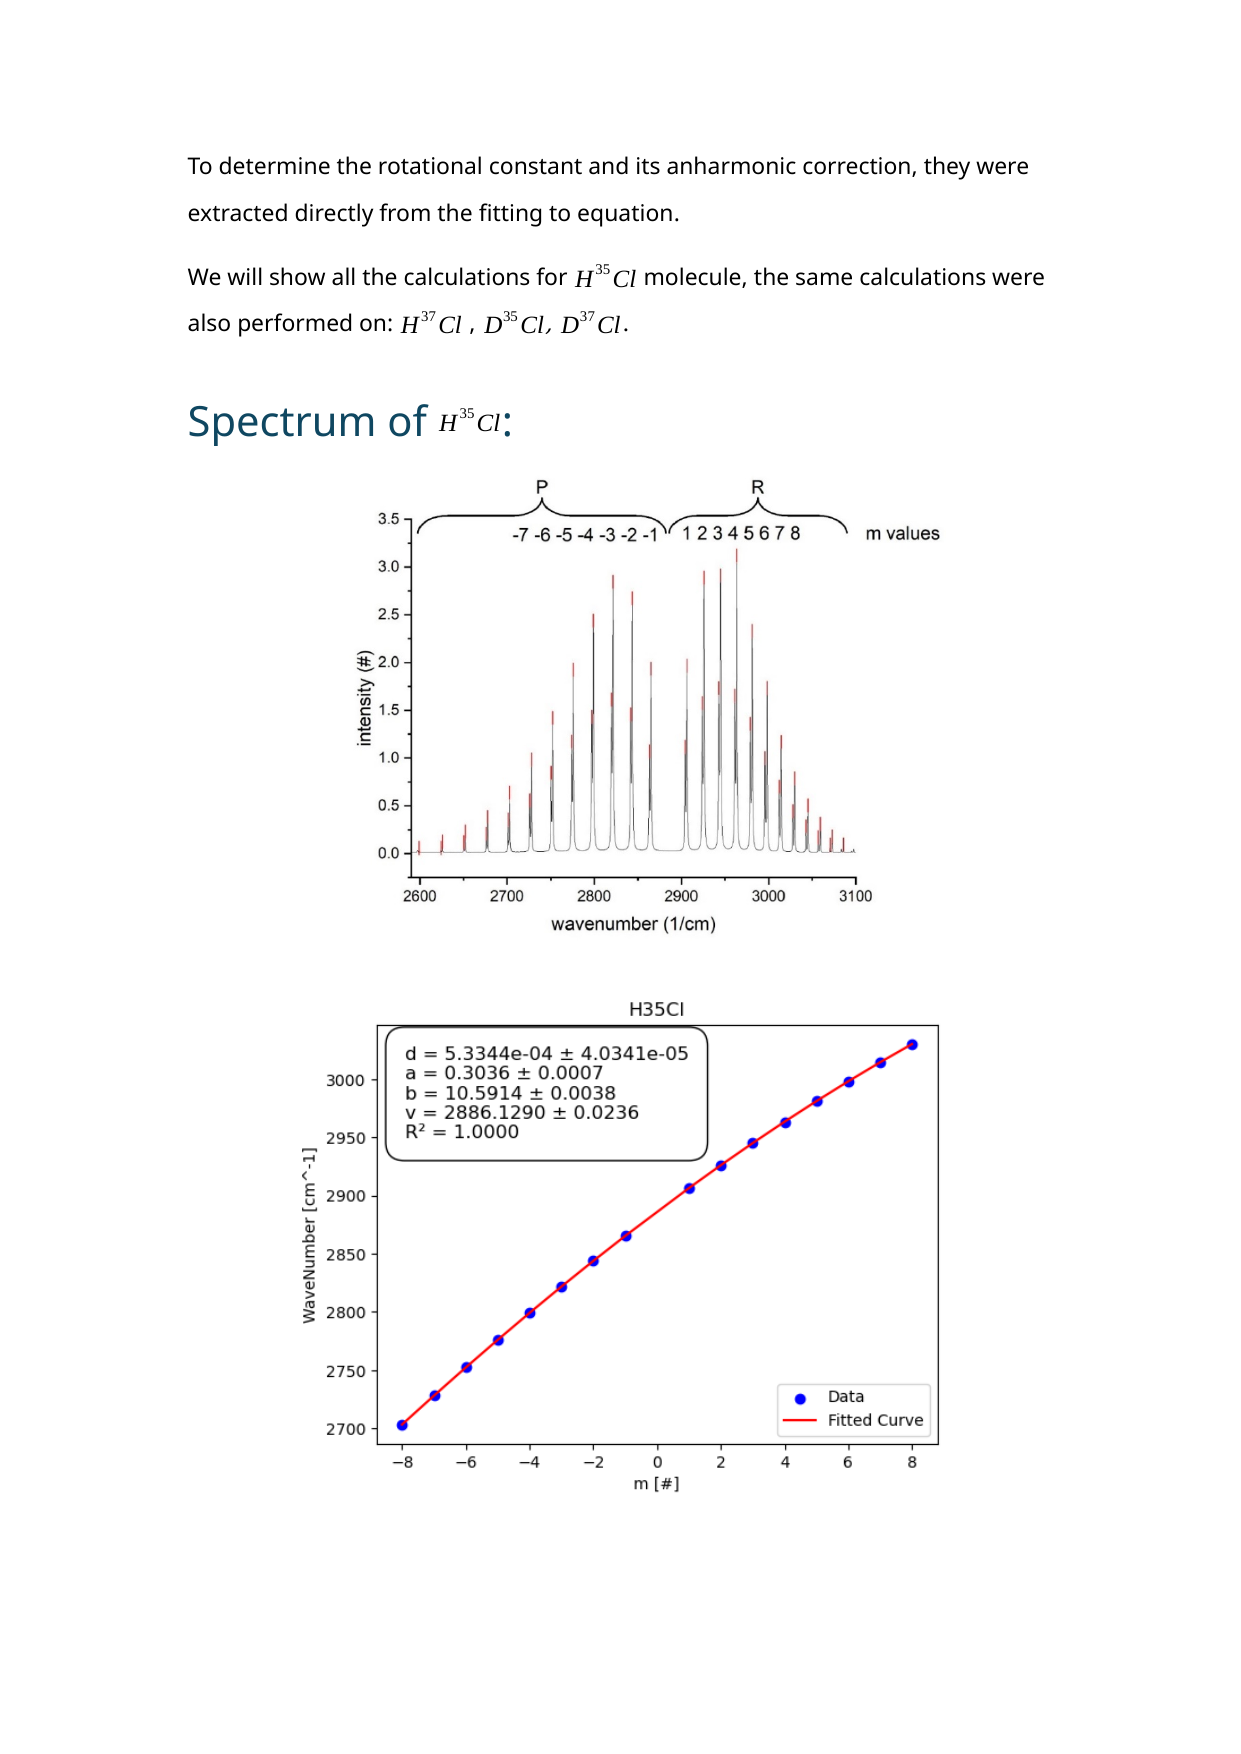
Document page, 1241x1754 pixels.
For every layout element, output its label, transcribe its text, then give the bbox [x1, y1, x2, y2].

picture [294, 461, 946, 960]
picture [292, 991, 948, 1504]
subtitle Spectrum of : [187, 392, 1053, 448]
text To determine the rotational constant and its anharmonic correction, they were extracted directly from the fitting to equation. [187, 150, 1053, 228]
text We will show all the calculations for molecule, the same calculations were also performed on: , , . [187, 260, 1053, 338]
